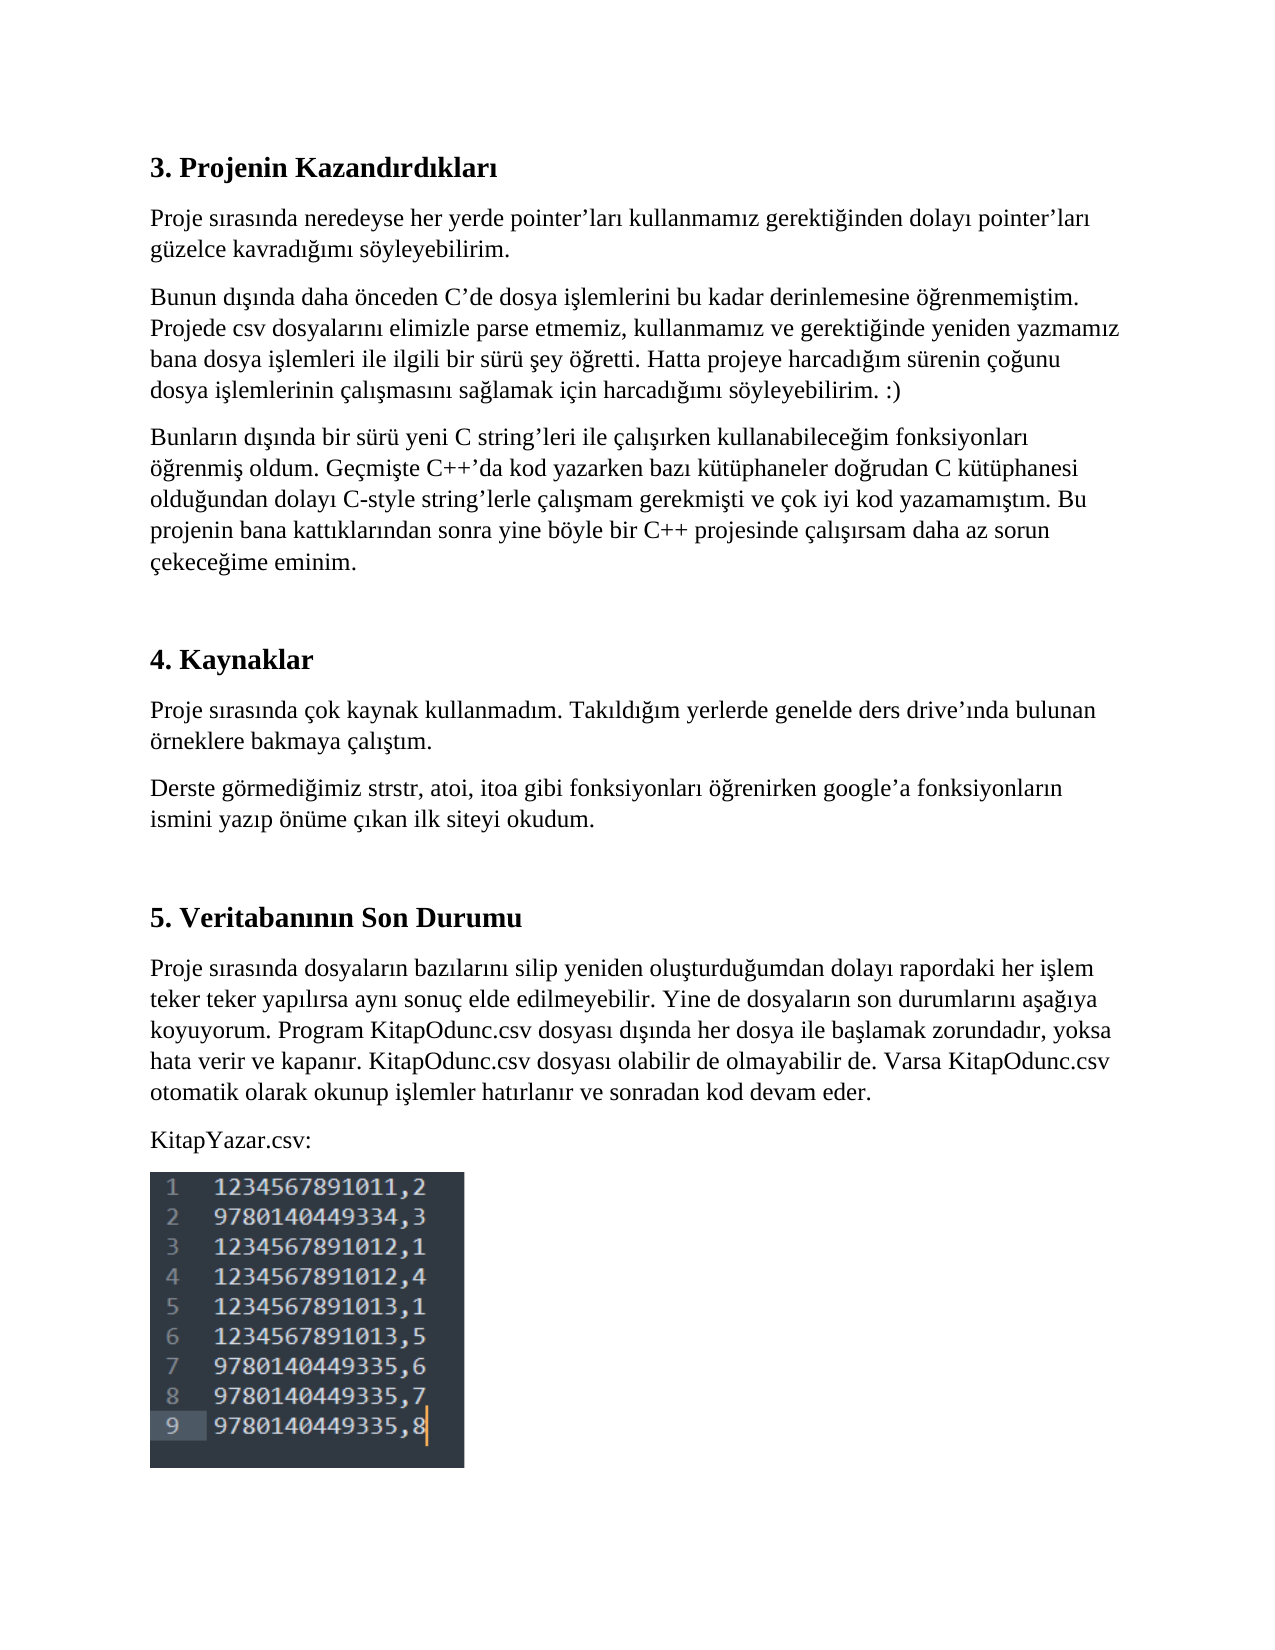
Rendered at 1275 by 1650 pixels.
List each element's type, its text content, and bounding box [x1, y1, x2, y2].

text Proje sırasında çok kaynak kullanmadım. Takıldığım yerlerde genelde ders drive’ında bulunan örneklere bakmaya çalıştım. [150, 695, 1125, 754]
text Derste görmediğimiz strstr, atoi, itoa gibi fonksiyonları öğrenirken google’a fonksiyonların ismini yazıp önüme çıkan ilk siteyi okudum. [150, 773, 1125, 833]
text Proje sırasında neredeyse her yerde pointer’ları kullanmamız gerektiğinden dolayı pointer’ları güzelce kavradığımı söyleyebilirim. [150, 203, 1125, 263]
text Proje sırasında dosyaların bazılarını silip yeniden oluşturduğumdan dolayı rapordaki her işlem teker teker yapılırsa aynı sonuç elde edilmeyebilir. Yine de dosyaların son durumlarını aşağıya koyuyorum. Program KitapOdunc.csv dosyası dışında her dosya ile başlamak zorundadır, yoksa hata verir ve kapanır. KitapOdunc.csv dosyası olabilir de olmayabilir de. Varsa KitapOdunc.csv otomatik olarak okunup işlemler hatırlanır ve sonradan kod devam eder. [150, 953, 1125, 1106]
picture [150, 1172, 465, 1468]
text 3. Projenin Kazandırdıkları [150, 150, 1125, 183]
text Bunların dışında bir sürü yeni C string’leri ile çalışırken kullanabileceğim fonksiyonları öğrenmiş oldum. Geçmişte C++’da kod yazarken bazı kütüphaneler doğrudan C kütüphanesi olduğundan dolayı C-style string’lerle çalışmam gerekmişti ve çok iyi kod yazamamıştım. Bu projenin bana kattıklarından sonra yine böyle bir C++ projesinde çalışırsam daha az sorun çekeceğime eminim. [150, 422, 1125, 575]
text KitapYazar.csv: [150, 1125, 1125, 1153]
text 4. Kaynaklar [150, 642, 1125, 676]
text 5. Veritabanının Son Durumu [150, 900, 1125, 933]
text Bunun dışında daha önceden C’de dosya işlemlerini bu kadar derinlemesine öğrenmemiştim. Projede csv dosyalarını elimizle parse etmemiz, kullanmamız ve gerektiğinde yeniden yazmamız bana dosya işlemleri ile ilgili bir sürü şey öğretti. Hatta projeye harcadığım sürenin çoğunu dosya işlemlerinin çalışmasını sağlamak için harcadığımı söyleyebilirim. :) [150, 282, 1125, 403]
